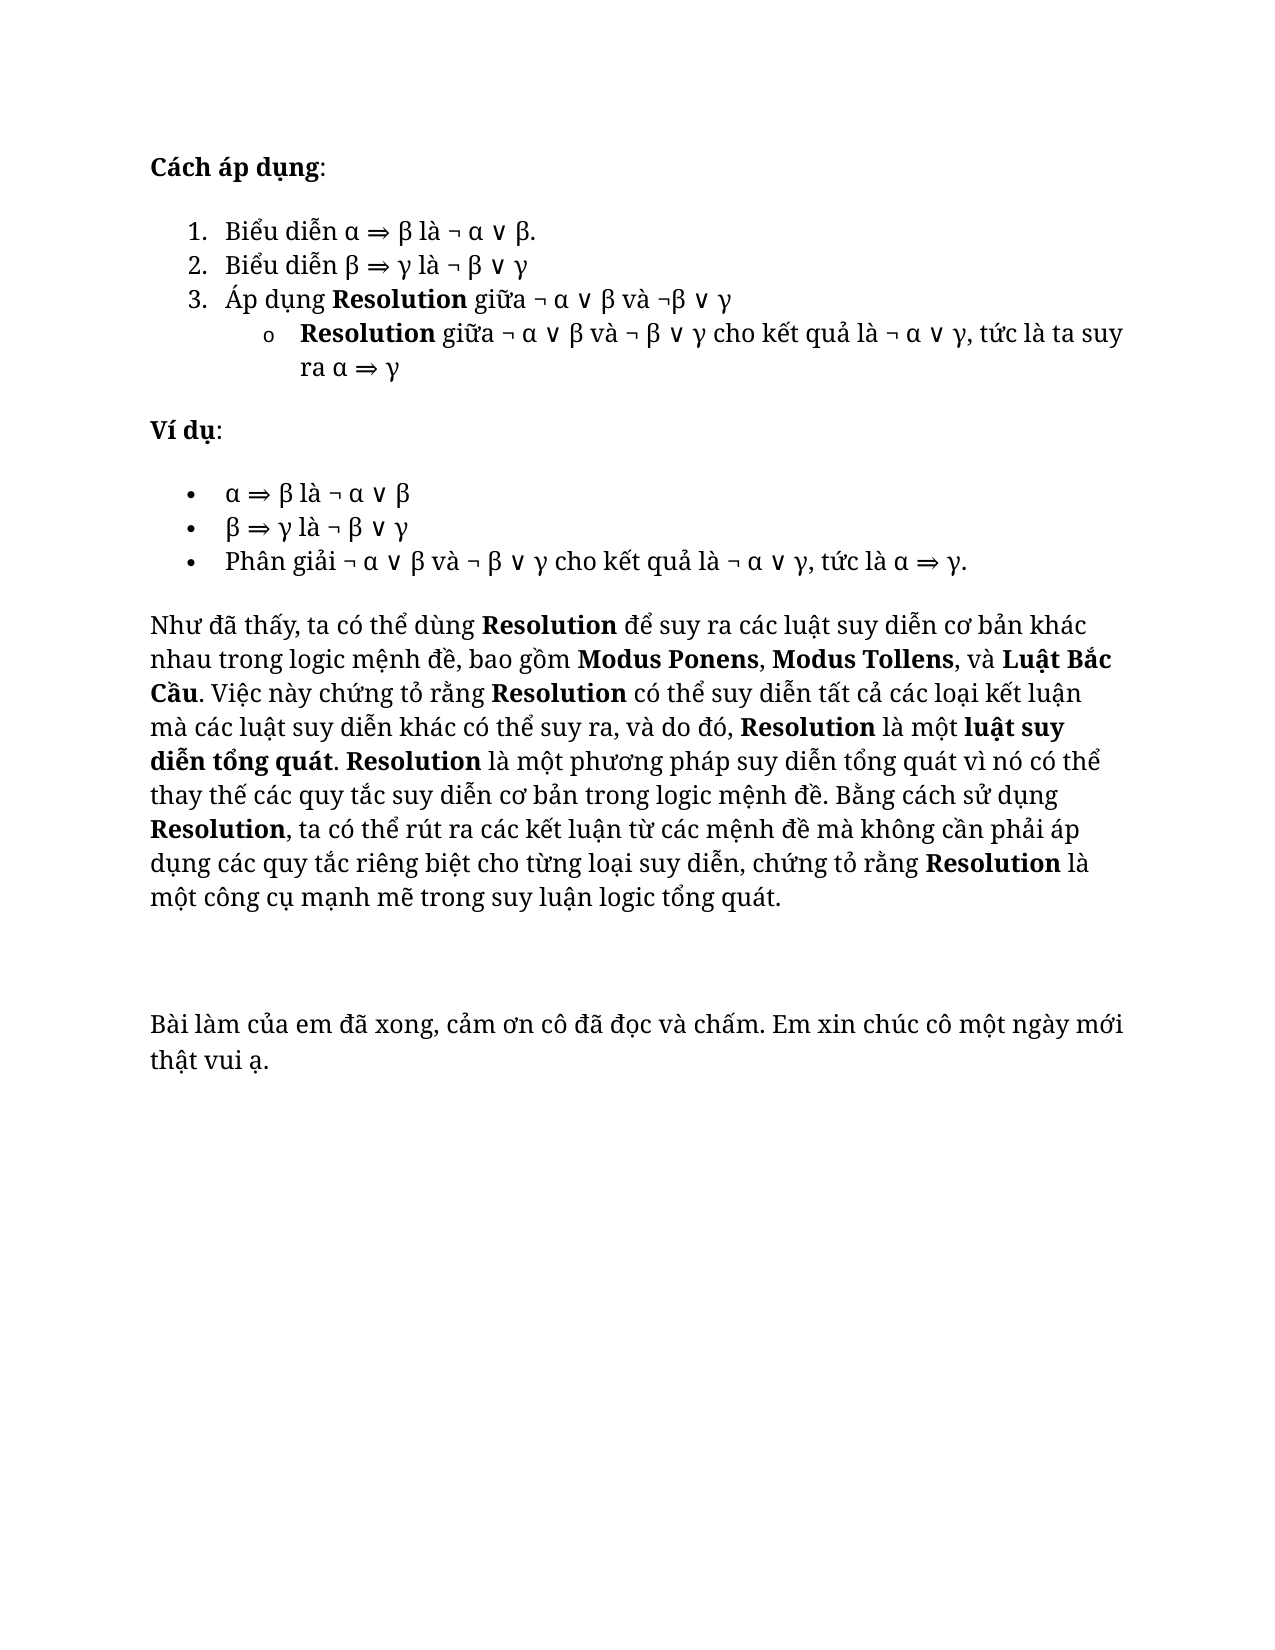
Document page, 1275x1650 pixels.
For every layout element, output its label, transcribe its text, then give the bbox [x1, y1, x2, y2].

list α ⇒ β là ¬ α ∨ β [187, 476, 1125, 510]
text Bài làm của em đã xong, cảm ơn cô đã đọc và chấm. Em xin chúc cô một ngày mới thật vui ạ. [150, 1006, 1125, 1077]
text Cách áp dụng: [150, 150, 1125, 184]
text Ví dụ: [150, 413, 1125, 447]
text Như đã thấy, ta có thể dùng Resolution để suy ra các luật suy diễn cơ bản khác nhau trong logic mệnh đề, bao gồm Modus Ponens, Modus Tollens, và Luật Bắc Cầu. Việc này chứng tỏ rằng Resolution có thể suy diễn tất cả các loại kết luận mà các luật suy diễn khác có thể suy ra, và do đó, Resolution là một luật suy diễn tổng quát. Resolution là một phương pháp suy diễn tổng quát vì nó có thể thay thế các quy tắc suy diễn cơ bản trong logic mệnh đề. Bằng cách sử dụng Resolution, ta có thể rút ra các kết luận từ các mệnh đề mà không cần phải áp dụng các quy tắc riêng biệt cho từng loại suy diễn, chứng tỏ rằng Resolution là một công cụ mạnh mẽ trong suy luận logic tổng quát. [150, 607, 1125, 914]
list Biểu diễn α ⇒ β là ¬ α ∨ β. [187, 213, 1125, 247]
list Biểu diễn β ⇒ γ là ¬ β ∨ γ [187, 247, 1125, 281]
list Áp dụng Resolution giữa ¬ α ∨ β và ¬β ∨ γ [187, 281, 1125, 315]
list β ⇒ γ là ¬ β ∨ γ [187, 510, 1125, 544]
list Phân giải ¬ α ∨ β và ¬ β ∨ γ cho kết quả là ¬ α ∨ γ, tức là α ⇒ γ. [187, 544, 1125, 578]
list Resolution giữa ¬ α ∨ β và ¬ β ∨ γ cho kết quả là ¬ α ∨ γ, tức là ta suy ra α ⇒ γ [262, 315, 1125, 383]
